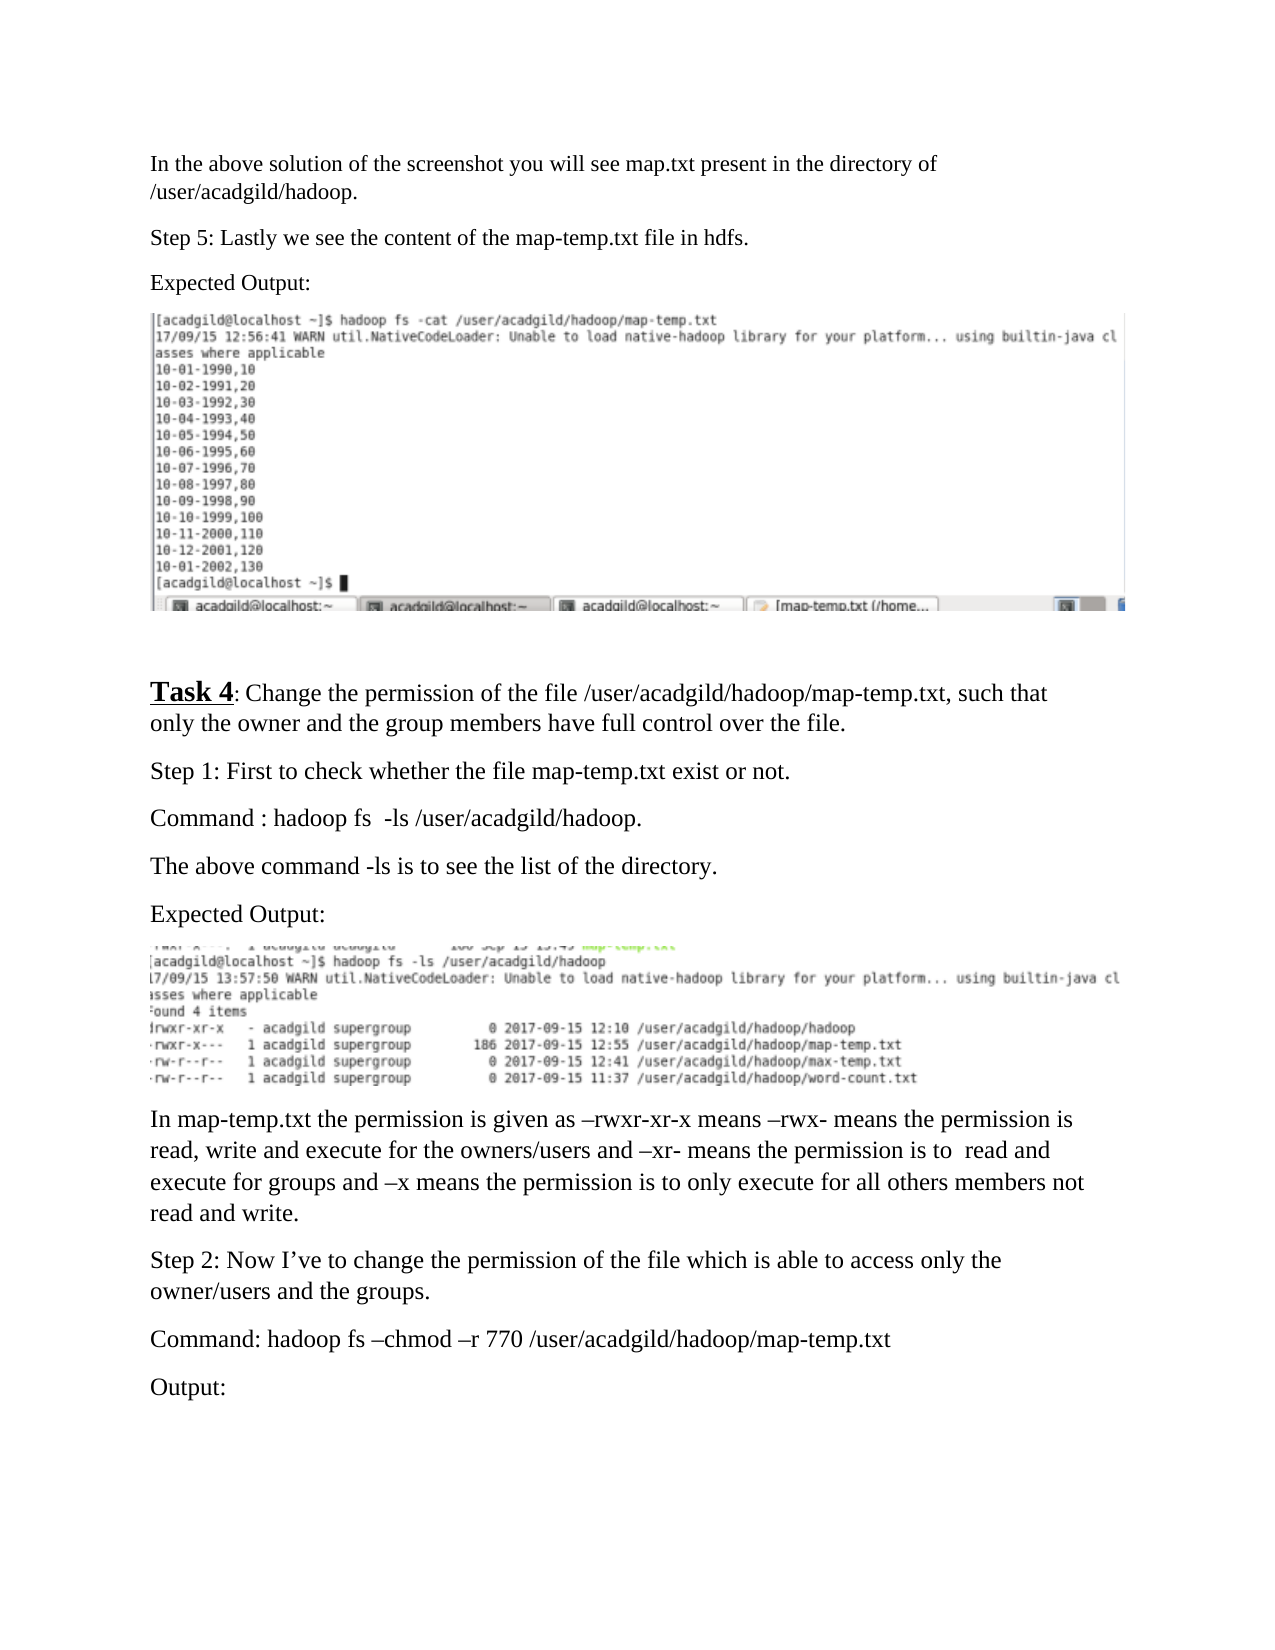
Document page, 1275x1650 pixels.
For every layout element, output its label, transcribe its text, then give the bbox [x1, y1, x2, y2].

text The above command -ls is to see the list of the directory. [150, 851, 1125, 880]
text In the above solution of the screenshot you will see map.txt present in the directory of /user/acadgild/hadoop. [150, 150, 1125, 205]
text In map-temp.txt the permission is given as –rwxr-xr-x means –rwx- means the permission is read, write and execute for the owners/users and –xr- means the permission is to read and execute for groups and –x means the permission is to only execute for all others members not read and write. [150, 1104, 1125, 1226]
picture [150, 946, 1121, 1086]
text Output: [150, 1372, 1125, 1401]
text Command : hadoop fs -ls /user/acadgild/hadoop. [150, 803, 1125, 832]
text Task 4: Change the permission of the file /user/acadgild/hadoop/map-temp.txt, such that [150, 674, 1125, 708]
text Step 1: First to check whether the file map-temp.txt exist or not. [150, 756, 1125, 784]
picture [150, 313, 1125, 611]
text Step 2: Now I’ve to change the permission of the file which is able to access only the owner/users and the groups. [150, 1245, 1125, 1305]
text Expected Output: [150, 899, 1125, 928]
text Step 5: Lastly we see the content of the map-temp.txt file in hdfs. [150, 223, 1125, 250]
text only the owner and the group members have full control over the file. [150, 708, 1125, 737]
text Command: hadoop fs –chmod –r 770 /user/acadgild/hadoop/map-temp.txt [150, 1324, 1125, 1353]
text Expected Output: [150, 269, 1125, 295]
